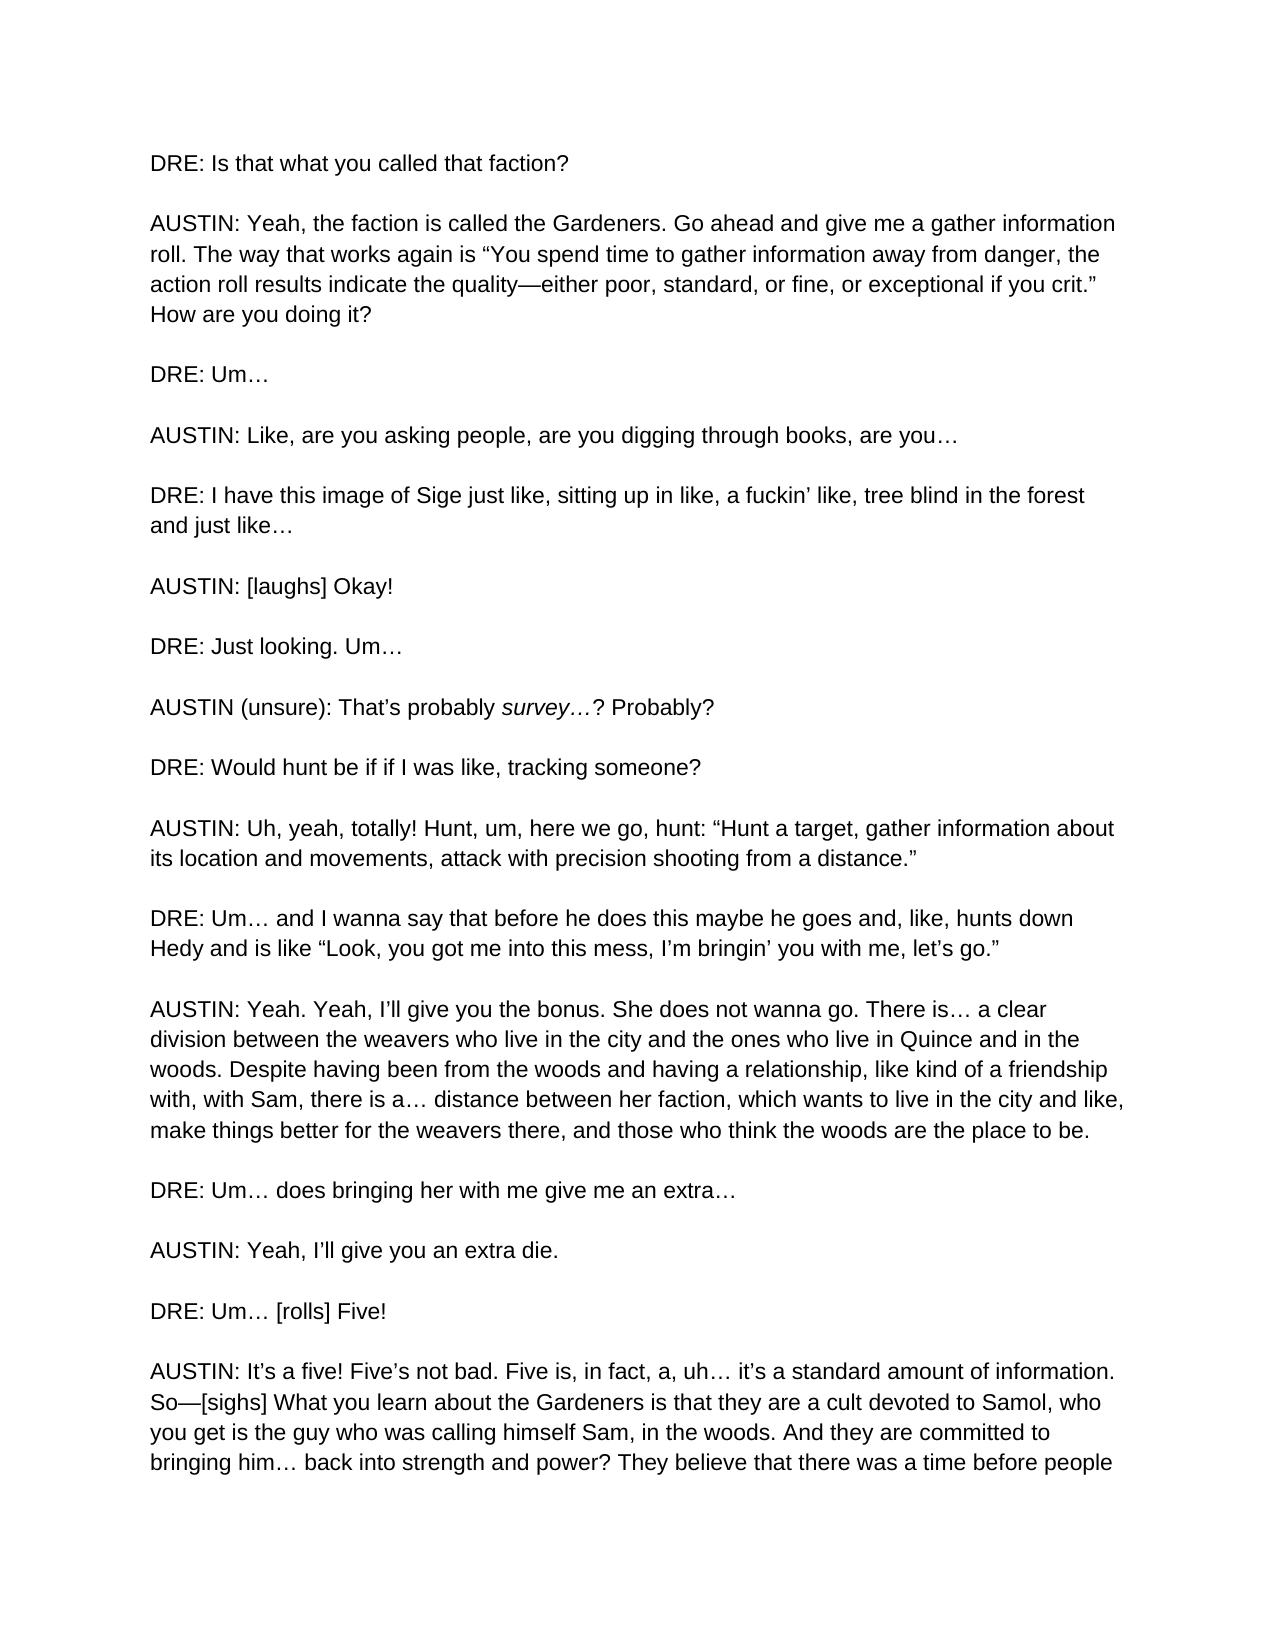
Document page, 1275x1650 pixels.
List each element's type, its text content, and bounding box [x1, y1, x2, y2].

text AUSTIN: Yeah, the faction is called the Gardeners. Go ahead and give me a gather information roll. The way that works again is “You spend time to gather information away from danger, the action roll results indicate the quality—either poor, standard, or fine, or exceptional if you crit.” How are you doing it? [150, 210, 1125, 327]
text DRE: Just looking. Um… [150, 633, 1125, 660]
text DRE: Um… and I wanna say that before he does this maybe he goes and, like, hunts down Hedy and is like “Look, you got me into this mess, I’m bringin’ you with me, let’s go.” [150, 905, 1125, 962]
text DRE: Um… [150, 361, 1125, 388]
text DRE: Um… [rolls] Five! [150, 1298, 1125, 1324]
text AUSTIN: Yeah. Yeah, I’ll give you the bonus. She does not wanna go. There is… a clear division between the weavers who live in the city and the ones who live in Quince and in the woods. Despite having been from the woods and having a relationship, like kind of a friendship with, with Sam, there is a… distance between her faction, which wants to live in the city and like, make things better for the weavers there, and those who think the woods are the place to be. [150, 996, 1125, 1143]
text DRE: Would hunt be if if I was like, tracking someone? AUSTIN: Uh, yeah, totally! Hunt, um, here we go, hunt: “Hunt a target, gather information about its location and movements, attack with precision shooting from a distance.” [150, 754, 1125, 871]
text DRE: Um… does bringing her with me give me an extra… [150, 1177, 1125, 1203]
text DRE: I have this image of Sige just like, sitting up in like, a fuckin’ like, tree blind in the forest and just like… [150, 482, 1125, 539]
text AUSTIN: Like, are you asking people, are you digging through books, are you… [150, 422, 1125, 448]
text AUSTIN: [laughs] Okay! [150, 573, 1125, 599]
text DRE: Is that what you called that faction? [150, 150, 1125, 176]
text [150, 1358, 1125, 1475]
text AUSTIN: Yeah, I’ll give you an extra die. [150, 1237, 1125, 1264]
text AUSTIN (unsure): That’s probably survey…? Probably? [150, 694, 1125, 720]
